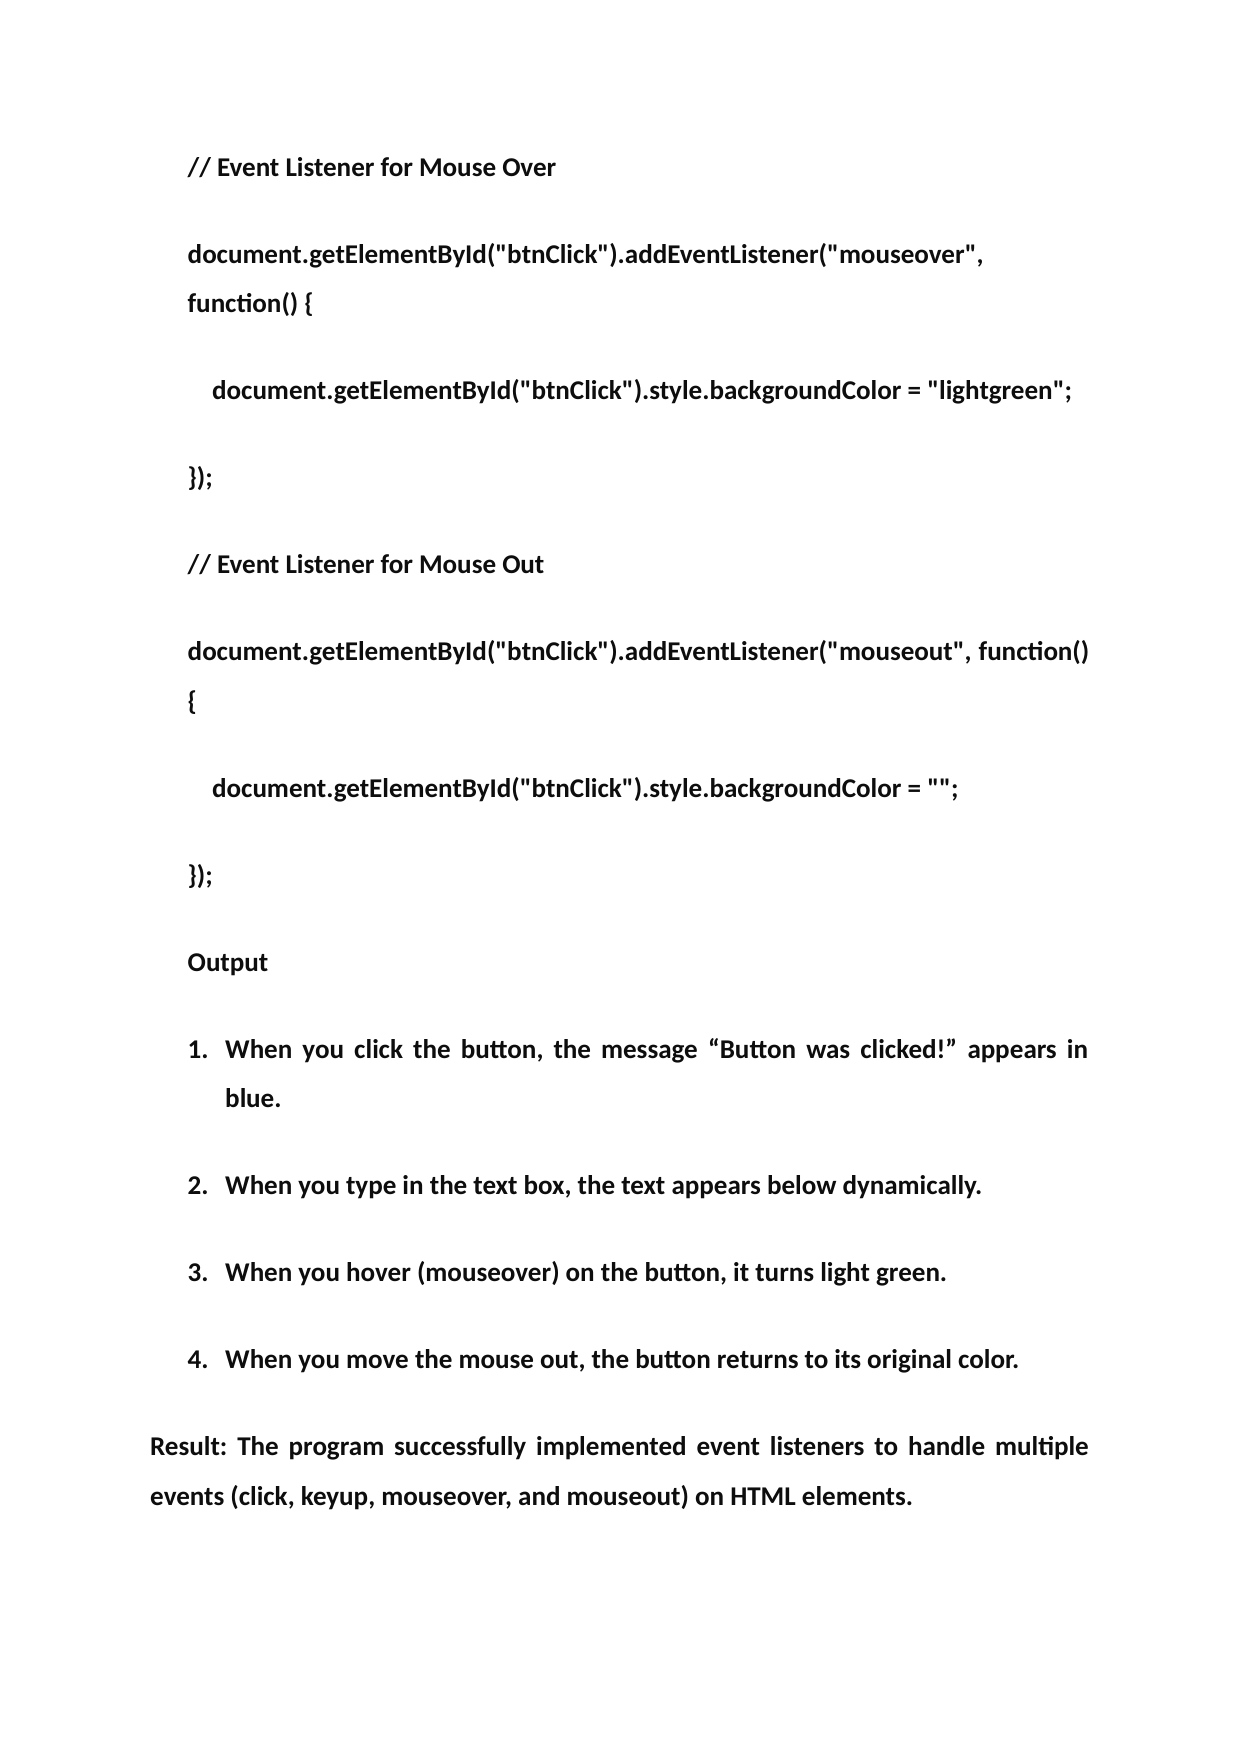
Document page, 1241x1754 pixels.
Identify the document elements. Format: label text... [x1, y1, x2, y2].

text document.getElementById("btnClick").addEventListener("mouseout", function() { [187, 634, 1090, 717]
text // Event Listener for Mouse Out [187, 547, 1090, 580]
text document.getElementById("btnClick").addEventListener("mouseover", function() { [187, 237, 1090, 319]
list When you hover (mouseover) on the button, it turns light green. [187, 1255, 1090, 1288]
text document.getElementById("btnClick").style.backgroundColor = "lightgreen"; [187, 373, 1090, 406]
text }); [187, 858, 1090, 891]
text Result: The program successfully implemented event listeners to handle multiple events (click, keyup, mouseover, and mouseout) on HTML elements. [150, 1429, 1090, 1512]
text // Event Listener for Mouse Over [187, 150, 1090, 183]
list When you click the button, the message “Button was clicked!” appears in blue. [187, 1032, 1090, 1114]
list When you type in the text box, the text appears below dynamically. [187, 1168, 1090, 1201]
text Output [187, 945, 1090, 978]
list When you move the mouse out, the button returns to its original color. [187, 1342, 1090, 1375]
text }); [187, 460, 1090, 493]
text document.getElementById("btnClick").style.backgroundColor = ""; [187, 771, 1090, 804]
